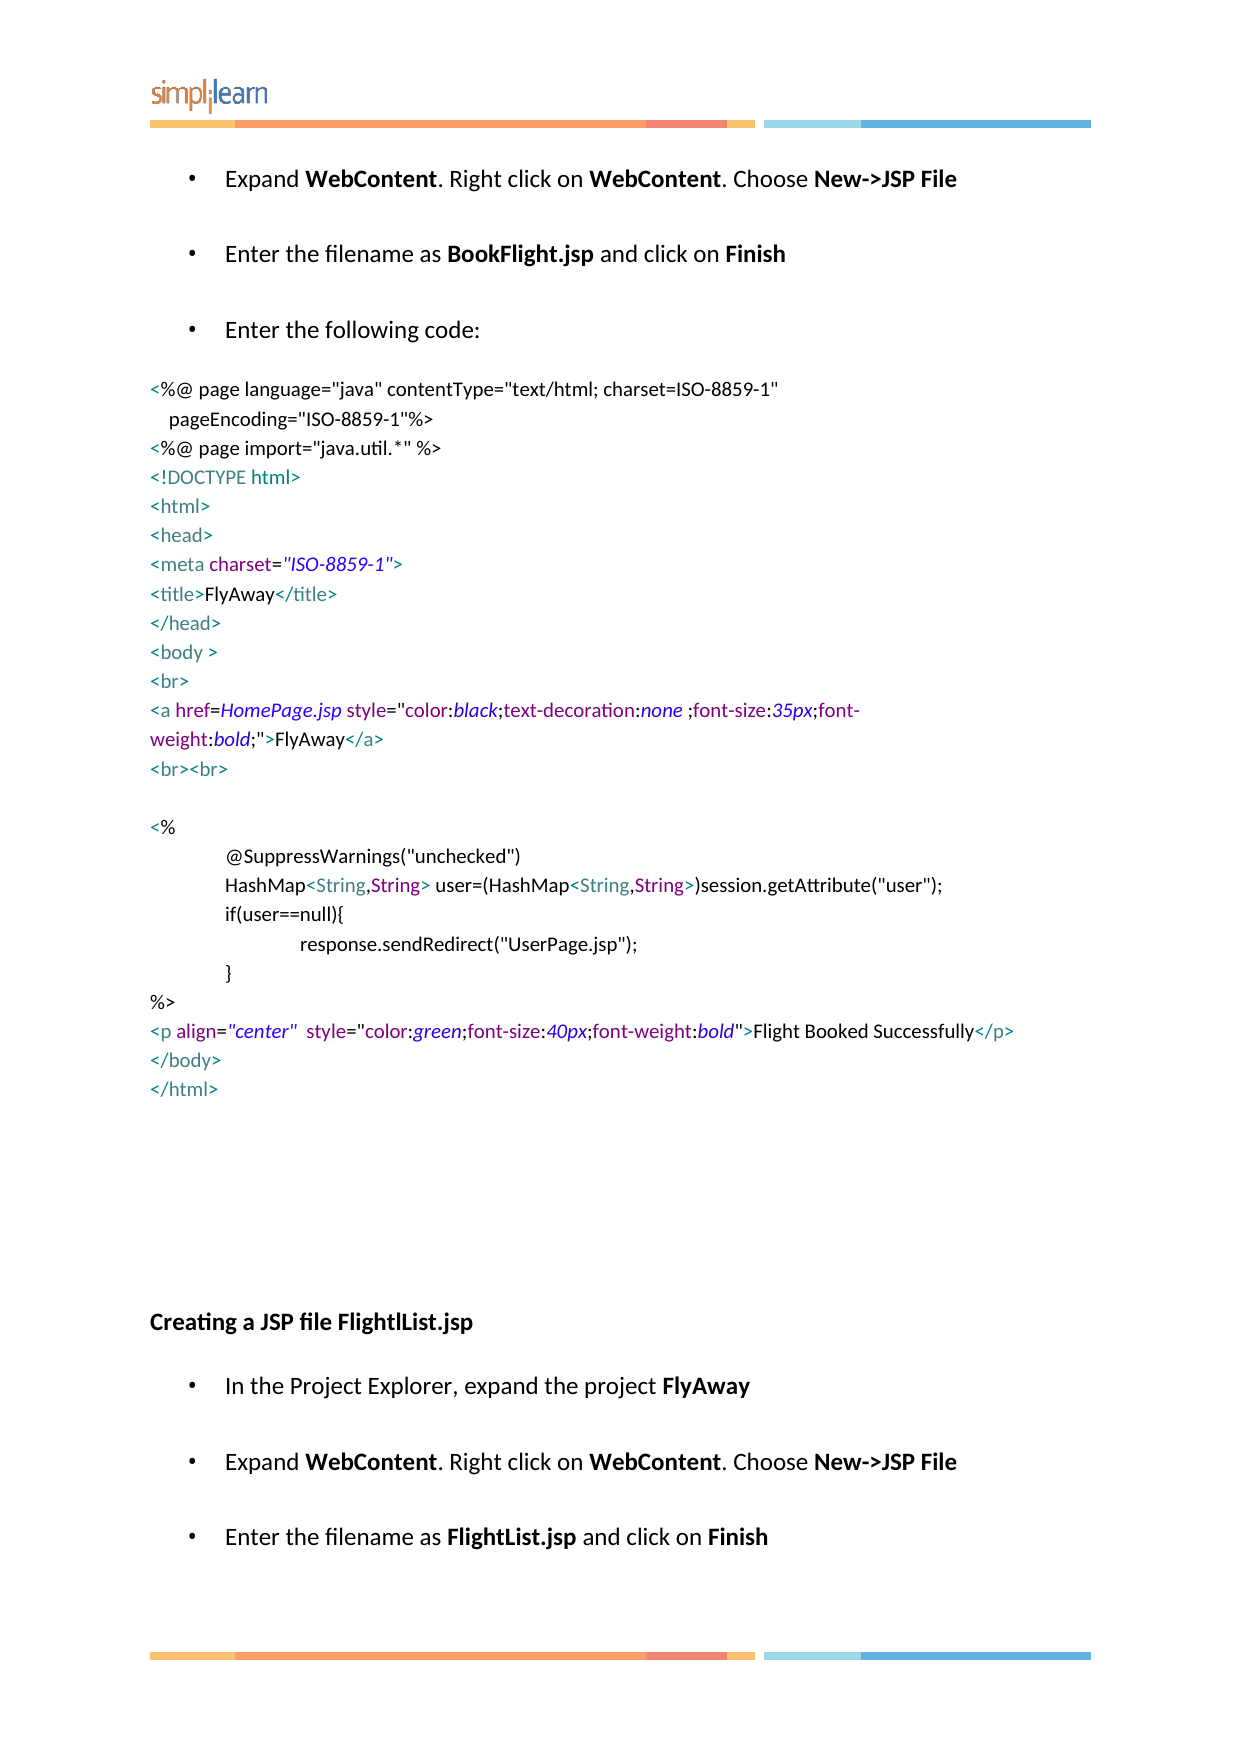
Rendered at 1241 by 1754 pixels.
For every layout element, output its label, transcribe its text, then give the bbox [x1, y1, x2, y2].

text </head> [150, 610, 1090, 635]
list Enter the following code: [187, 301, 1090, 352]
list Enter the filename as FlightList.jsp and click on Finish [187, 1508, 1090, 1560]
text <head> [150, 522, 1090, 548]
text </html> [150, 1077, 1090, 1102]
text <html> [150, 493, 1090, 519]
text @SuppressWarnings("unchecked") [150, 843, 1090, 869]
text %> [150, 989, 1090, 1014]
text response.sendRedirect("UserPage.jsp"); [150, 931, 1090, 956]
text <br><br> [150, 756, 1090, 781]
text <meta charset="ISO-8859-1"> [150, 552, 1090, 577]
text Creating a JSP file FlightlList.jsp [150, 1306, 1090, 1336]
text <%@ page language="java" contentType="text/html; charset=ISO-8859-1" [150, 377, 1090, 402]
list Enter the filename as BookFlight.jsp and click on Finish [187, 226, 1090, 277]
list Expand WebContent. Right click on WebContent. Choose New->JSP File [187, 1433, 1090, 1484]
text <% [150, 814, 1090, 839]
text HashMap<String,String> user=(HashMap<String,String>)session.getAttribute("user"); [150, 872, 1090, 898]
picture [150, 1652, 1091, 1660]
text <%@ page import="java.util.*" %> [150, 435, 1090, 460]
list In the Project Explorer, expand the project FlyAway [187, 1357, 1090, 1409]
text <!DOCTYPE html> [150, 464, 1090, 489]
text <p align="center" style="color:green;font-size:40px;font-weight:bold">Flight Booked Successfully</p> [150, 1018, 1090, 1044]
text <br> [150, 668, 1090, 694]
list Expand WebContent. Right click on WebContent. Choose New->JSP File [187, 150, 1090, 201]
text } [150, 960, 1090, 985]
text <title>FlyAway</title> [150, 581, 1090, 606]
text <a href=HomePage.jsp style="color:black;text-decoration:none ;font-size:35px;font-weight:bold;">FlyAway</a> [150, 697, 1090, 752]
picture [150, 73, 1091, 128]
text </body> [150, 1047, 1090, 1073]
text pageEncoding="ISO-8859-1"%> [150, 406, 1090, 431]
text if(user==null){ [150, 902, 1090, 927]
text <body > [150, 639, 1090, 664]
